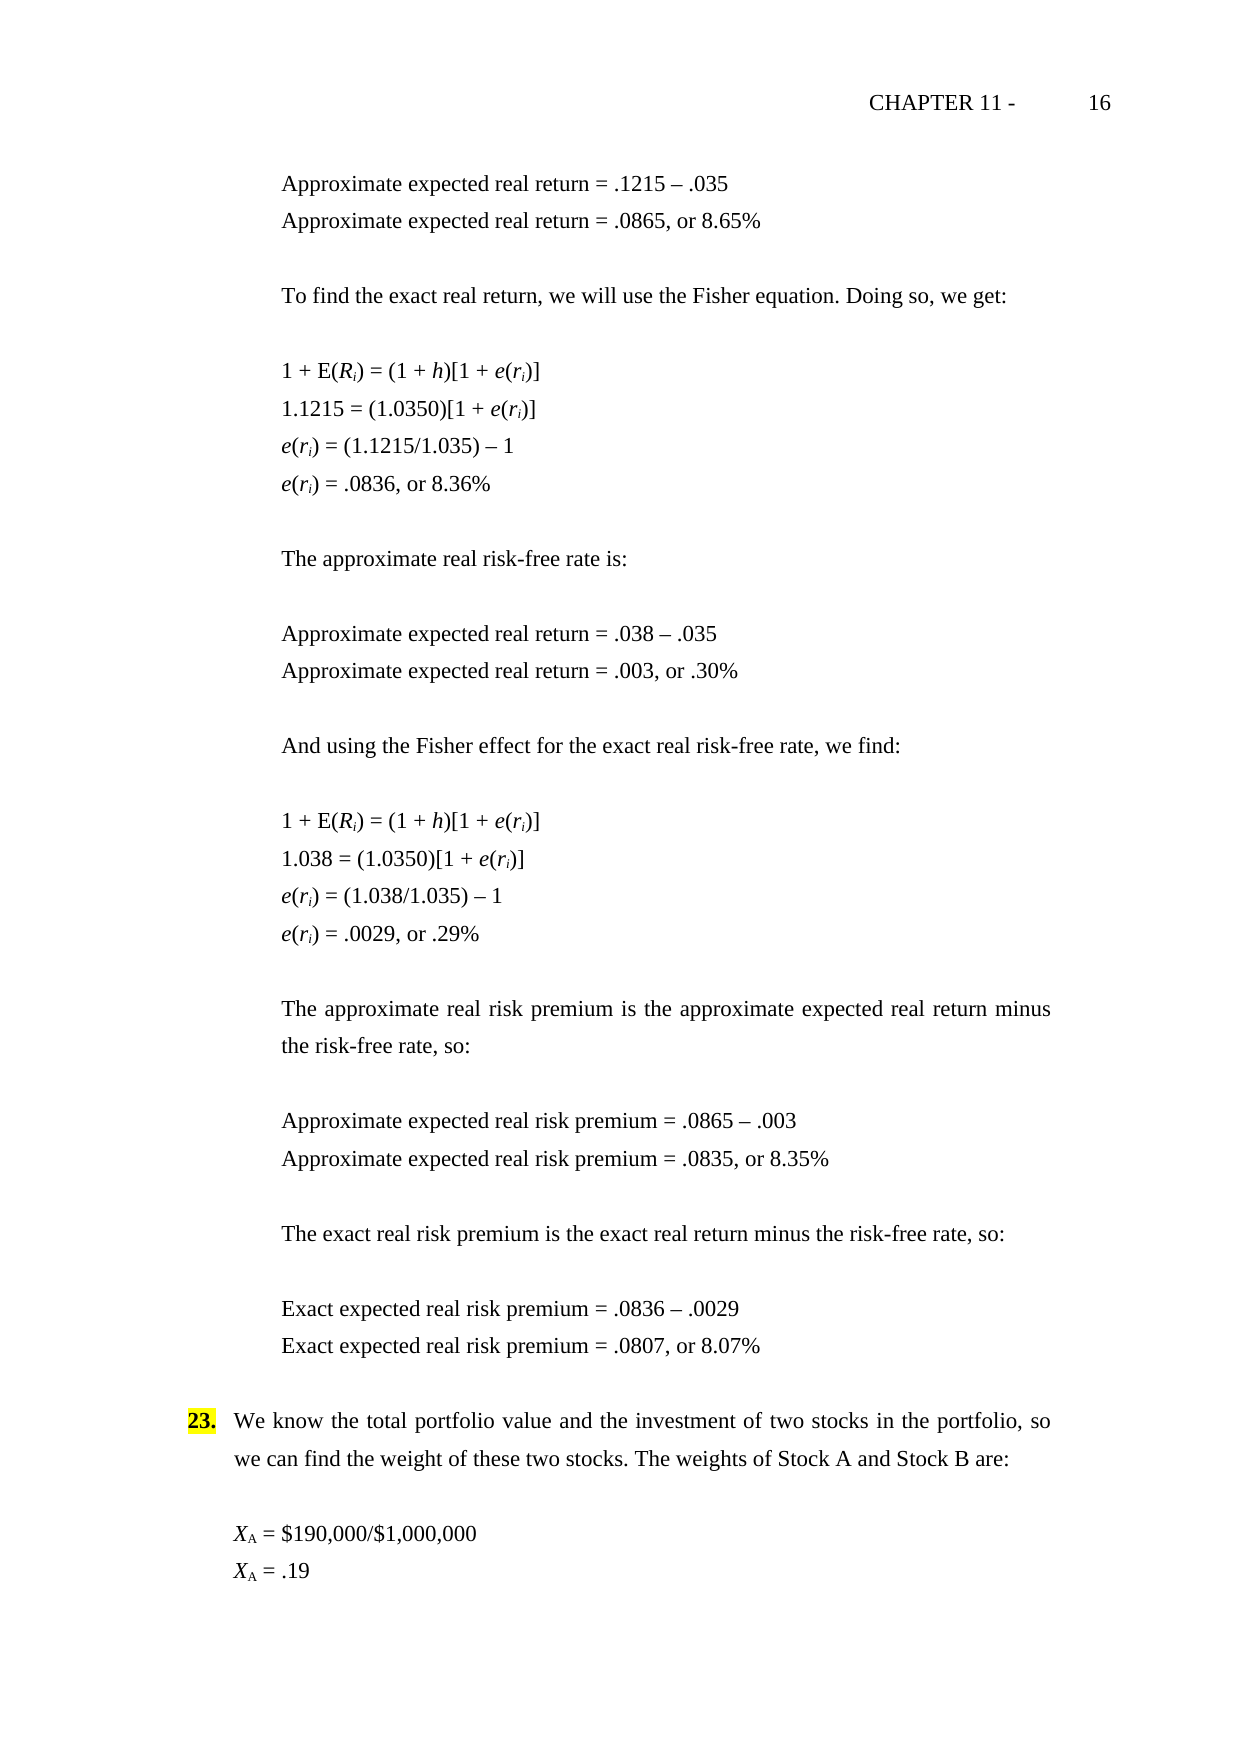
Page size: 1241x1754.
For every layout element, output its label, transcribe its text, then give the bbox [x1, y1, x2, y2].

text And using the Fisher effect for the exact real risk-free rate, we find: [187, 727, 1053, 764]
text e(ri) = .0029, or .29% [187, 914, 1053, 952]
text e(ri) = (1.1215/1.035) – 1 [187, 427, 1053, 464]
text Approximate expected real return = .038 – .035 [187, 614, 1053, 652]
text Approximate expected real return = .0865, or 8.65% [187, 202, 1053, 239]
text The exact real risk premium is the exact real return minus the risk-free rate, so: [187, 1214, 1053, 1252]
text 23. We know the total portfolio value and the investment of two stocks in the portfolio, so we can find the weight of these two stocks. The weights of Stock A and Stock B are: [187, 1402, 1053, 1477]
text To find the exact real return, we will use the Fisher equation. Doing so, we get: [187, 277, 1053, 314]
text Exact expected real risk premium = .0807, or 8.07% [187, 1327, 1053, 1364]
text The approximate real risk-free rate is: [187, 539, 1053, 577]
text 1.1215 = (1.0350)[1 + e(ri)] [187, 389, 1053, 427]
text XA = $190,000/$1,000,000 [187, 1514, 1053, 1552]
text The approximate real risk premium is the approximate expected real return minus the risk-free rate, so: [187, 989, 1053, 1064]
text 1 + E(Ri) = (1 + h)[1 + e(ri)] [187, 352, 1053, 389]
text e(ri) = .0836, or 8.36% [187, 464, 1053, 502]
text 1.038 = (1.0350)[1 + e(ri)] [187, 839, 1053, 877]
text XA = .19 [187, 1552, 1053, 1589]
text Approximate expected real return = .1215 – .035 [187, 164, 1053, 202]
text Exact expected real risk premium = .0836 – .0029 [187, 1289, 1053, 1327]
text 1 + E(Ri) = (1 + h)[1 + e(ri)] [187, 802, 1053, 839]
text Approximate expected real risk premium = .0865 – .003 [187, 1102, 1053, 1139]
text Approximate expected real risk premium = .0835, or 8.35% [187, 1139, 1053, 1177]
text Approximate expected real return = .003, or .30% [187, 652, 1053, 689]
text e(ri) = (1.038/1.035) – 1 [187, 877, 1053, 914]
